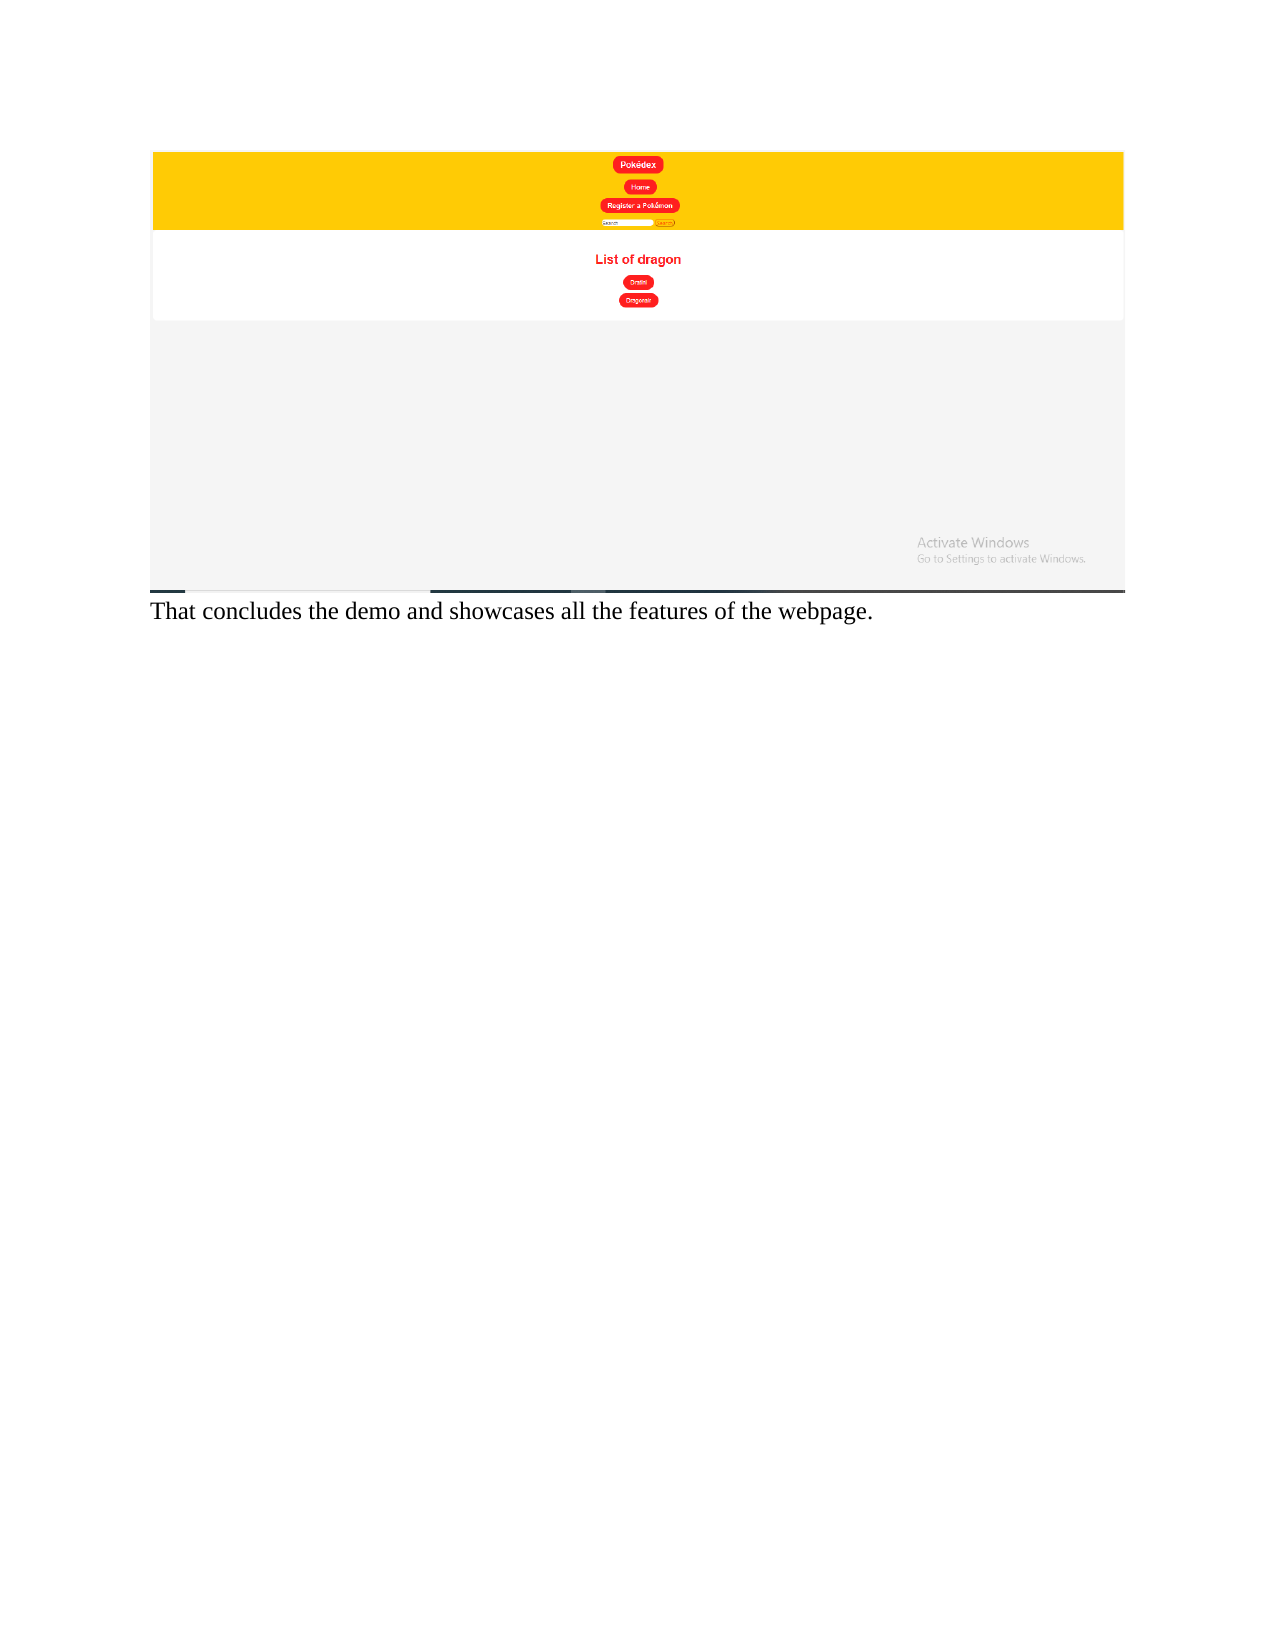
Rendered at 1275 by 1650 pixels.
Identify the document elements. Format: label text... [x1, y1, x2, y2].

text That concludes the demo and showcases all the features of the webpage. [150, 596, 1125, 625]
picture [150, 150, 1125, 593]
